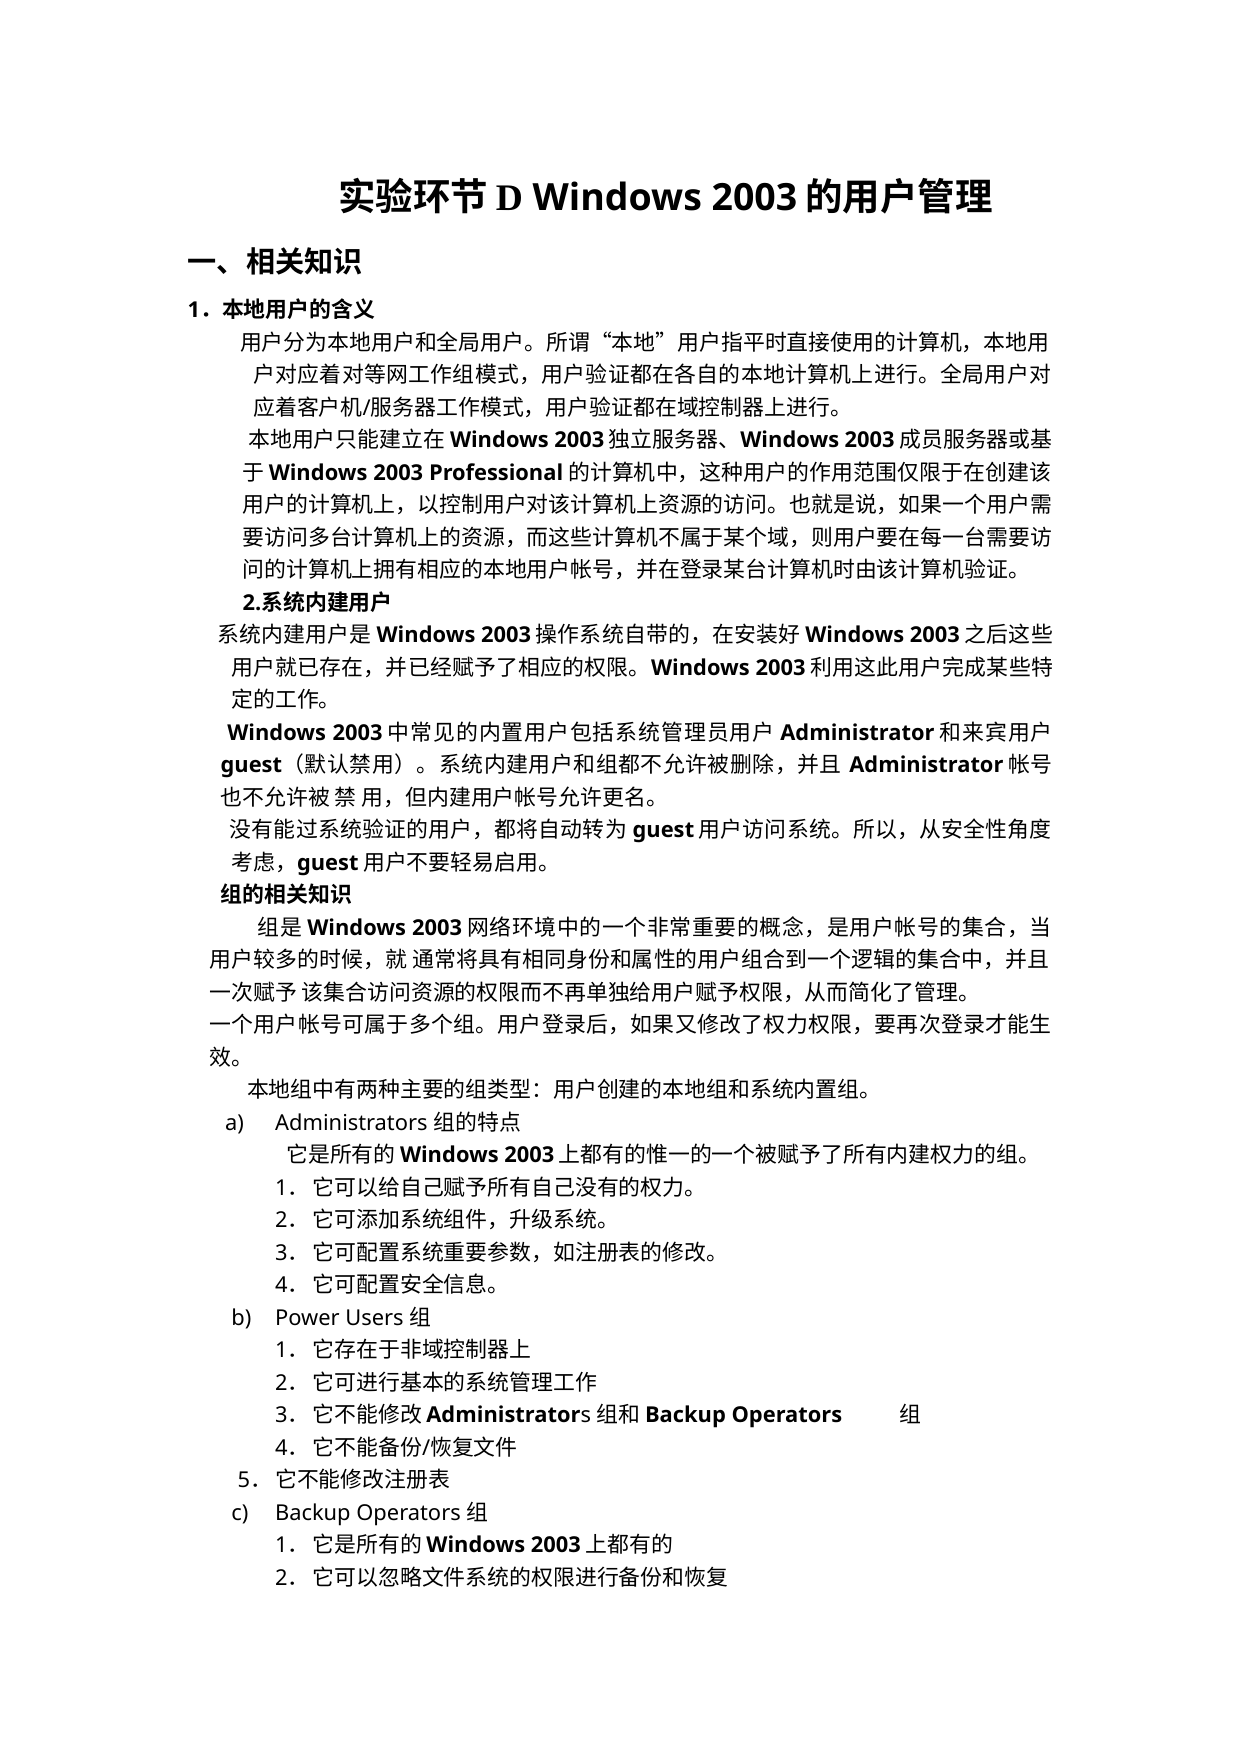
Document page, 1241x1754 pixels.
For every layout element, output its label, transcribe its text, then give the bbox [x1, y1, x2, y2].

text 1．本地用户的含义 [187, 292, 1053, 324]
list 它可配置系统重要参数，如注册表的修改。 [275, 1234, 1053, 1267]
text 它是所有的Windows 2003上都有的惟一的一个被赋予了所有内建权力的组。 [253, 1137, 1053, 1169]
list 它可以给自己赋予所有自己没有的权力。 [275, 1169, 1053, 1202]
list 它可添加系统组件，升级系统。 [275, 1202, 1053, 1234]
text 2.系统内建用户 [187, 584, 1053, 617]
text 组是Windows 2003网络环境中的一个非常重要的概念，是用户帐号的集合，当用户较多的时候，就 通常将具有相同身份和属性的用户组合到一个逻辑的集合中，并且一次赋予 该集合访问资源的权限而不再单独给用户赋予权限，从而简化了管理。 [209, 909, 1053, 1007]
list 它可进行基本的系统管理工作 [275, 1364, 1053, 1397]
list 它可以忽略文件系统的权限进行备份和恢复 [275, 1559, 1053, 1592]
text 本地用户只能建立在Windows 2003独立服务器、Windows 2003成员服务器或基于Windows 2003 Professional的计算机中，这种用户的作用范围仅限于在创建该用户的计算机上，以控制用户对该计算机上资源的访问。也就是说，如果一个用户需要访问多台计算机上的资源，而这些计算机不属于某个域，则用户要在每一台需要访问的计算机上拥有相应的本地用户帐号，并在登录某台计算机时由该计算机验证。 [187, 422, 1053, 584]
list 它不能修改注册表 [237, 1462, 1053, 1494]
list 它可配置安全信息。 [275, 1267, 1053, 1299]
list 它存在于非域控制器上 [275, 1332, 1053, 1364]
text 系统内建用户是Windows 2003操作系统自带的，在安装好Windows 2003之后这些用户就已存在，并已经赋予了相应的权限。Windows 2003利用这此用户完成某些特定的工作。 [187, 617, 1053, 714]
text 组的相关知识 [187, 877, 1053, 909]
list 它是所有的Windows 2003上都有的 [275, 1527, 1053, 1559]
list Power Users 组 [231, 1299, 1053, 1332]
text 用户分为本地用户和全局用户。所谓“本地”用户指平时直接使用的计算机，本地用户对应着对等网工作组模式，用户验证都在各自的本地计算机上进行。全局用户对应着客户机/服务器工作模式，用户验证都在域控制器上进行。 [187, 324, 1053, 422]
text 实验环节D Windows 2003的用户管理 [187, 162, 1053, 227]
text 本地组中有两种主要的组类型：用户创建的本地组和系统内置组。 [220, 1072, 1053, 1104]
list Backup Operators 组 [231, 1494, 1053, 1527]
text Windows 2003中常见的内置用户包括系统管理员用户Administrator和来宾用户guest（默认禁用）。系统内建用户和组都不允许被删除，并且Administrator帐号也不允许被 禁 用，但内建用户帐号允许更名。 [187, 714, 1053, 812]
list 它不能备份/恢复文件 [275, 1429, 1053, 1462]
list 它不能修改Administrators 组和Backup Operators 组 [275, 1397, 1053, 1429]
text 一、相关知识 [187, 227, 1053, 292]
text a) Administrators 组的特点 [225, 1104, 1053, 1137]
text 一个用户帐号可属于多个组。用户登录后，如果又修改了权力权限，要再次登录才能生效。 [209, 1007, 1053, 1072]
text 没有能过系统验证的用户，都将自动转为guest用户访问系统。所以，从安全性角度考虑，guest用户不要轻易启用。 [187, 812, 1053, 877]
